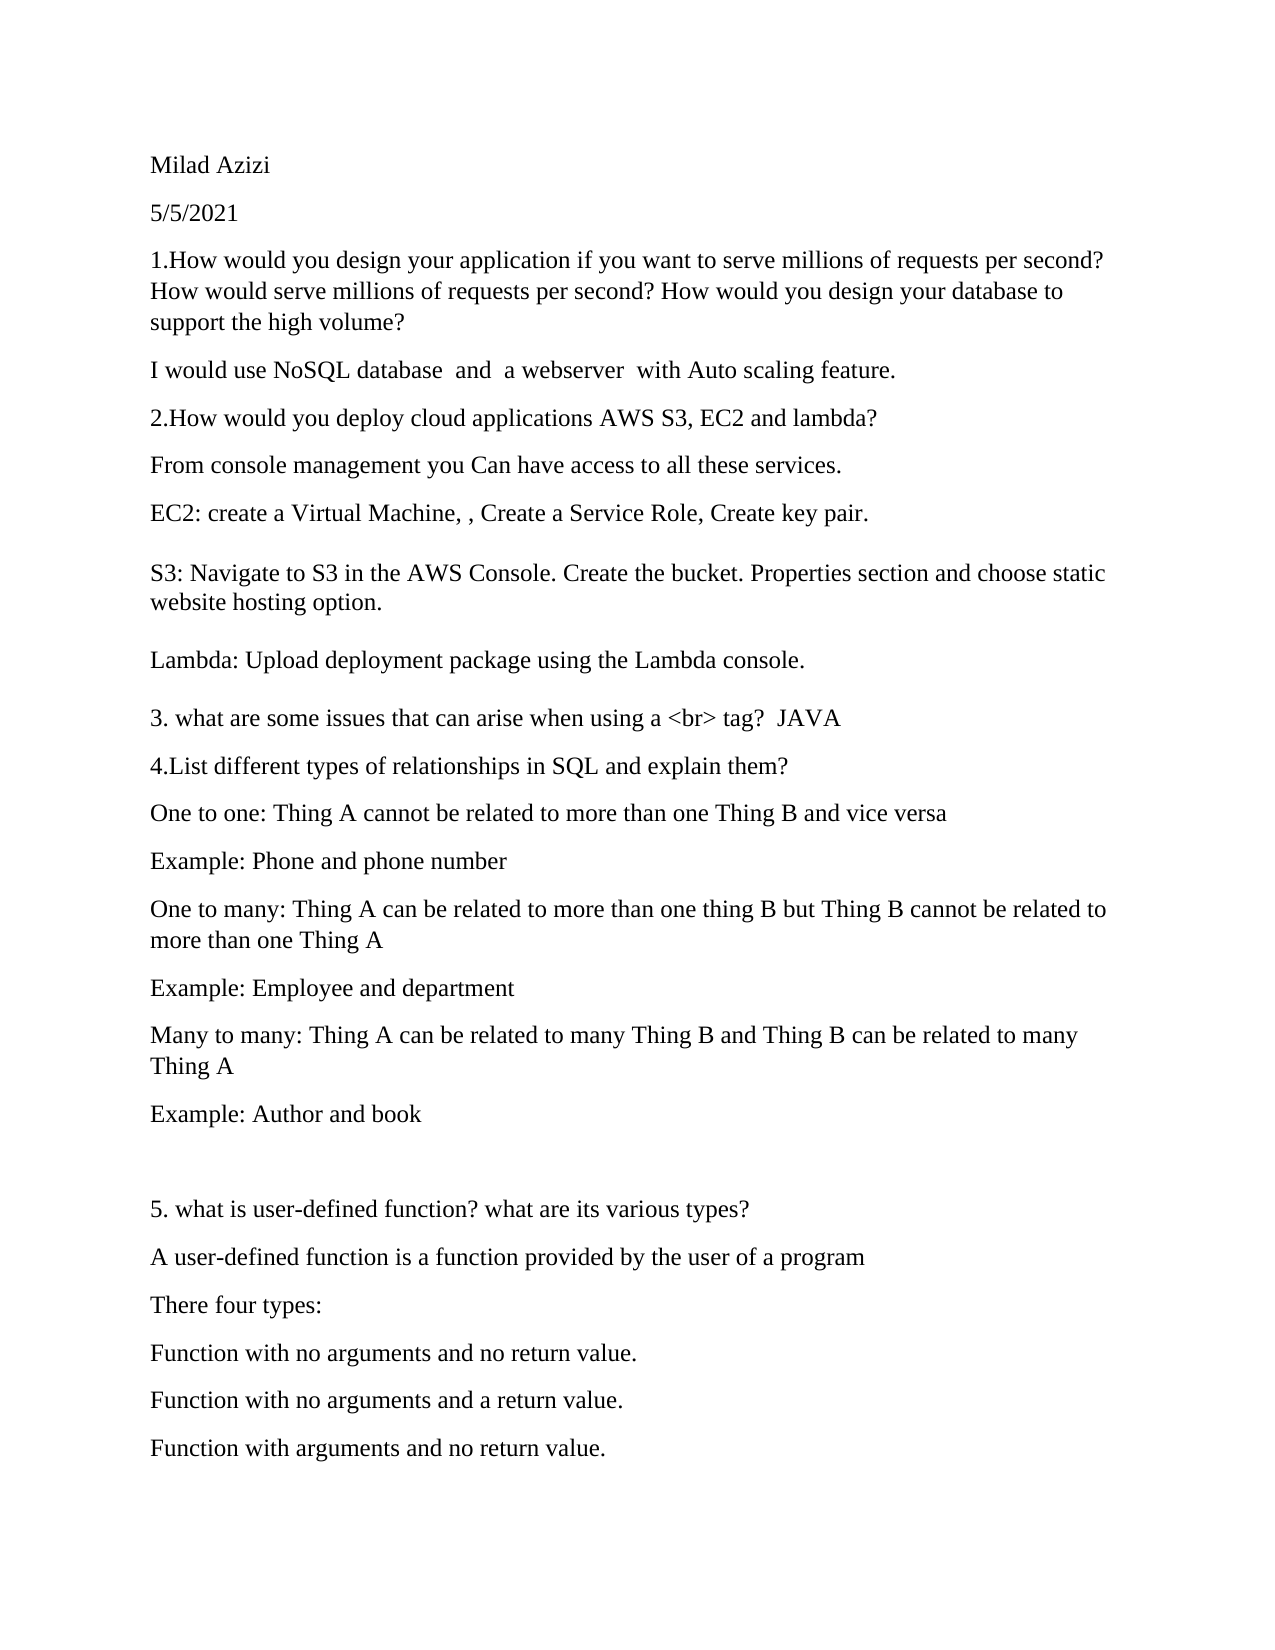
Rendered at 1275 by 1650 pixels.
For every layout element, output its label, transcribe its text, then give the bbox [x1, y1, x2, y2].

text A user-defined function is a function provided by the user of a program [150, 1242, 1125, 1271]
text 1.How would you design your application if you want to serve millions of requests per second? How would serve millions of requests per second? How would you design your database to support the high volume? [150, 245, 1125, 336]
text 4.List different types of relationships in SQL and explain them? [150, 751, 1125, 779]
text 5/5/2021 [150, 198, 1125, 226]
text Lambda: Upload deployment package using the Lambda console. [150, 645, 1125, 674]
text Example: Employee and department [150, 973, 1125, 1001]
text Function with no arguments and a return value. [150, 1385, 1125, 1414]
text From console management you Can have access to all these services. [150, 451, 1125, 479]
text 3. what are some issues that can arise when using a <br> tag? JAVA [150, 703, 1125, 732]
text Milad Azizi [150, 150, 1125, 179]
text Many to many: Thing A can be related to many Thing B and Thing B can be related to many Thing A [150, 1020, 1125, 1080]
text 5. what is user-defined function? what are its various types? [150, 1194, 1125, 1223]
text One to many: Thing A can be related to more than one thing B but Thing B cannot be related to more than one Thing A [150, 894, 1125, 954]
text S3: Navigate to S3 in the AWS Console. Create the bucket. Properties section and choose static website hosting option. [150, 558, 1125, 616]
text There four types: [150, 1290, 1125, 1319]
text EC2: create a Virtual Machine, , Create a Service Role, Create key pair. [150, 498, 1125, 527]
text Function with arguments and no return value. [150, 1433, 1125, 1462]
text 2.How would you deploy cloud applications AWS S3, EC2 and lambda? [150, 403, 1125, 432]
text I would use NoSQL database and a webserver with Auto scaling feature. [150, 355, 1125, 384]
text One to one: Thing A cannot be related to more than one Thing B and vice versa [150, 798, 1125, 827]
text Function with no arguments and no return value. [150, 1338, 1125, 1366]
text Example: Phone and phone number [150, 846, 1125, 875]
text Example: Author and book [150, 1099, 1125, 1128]
